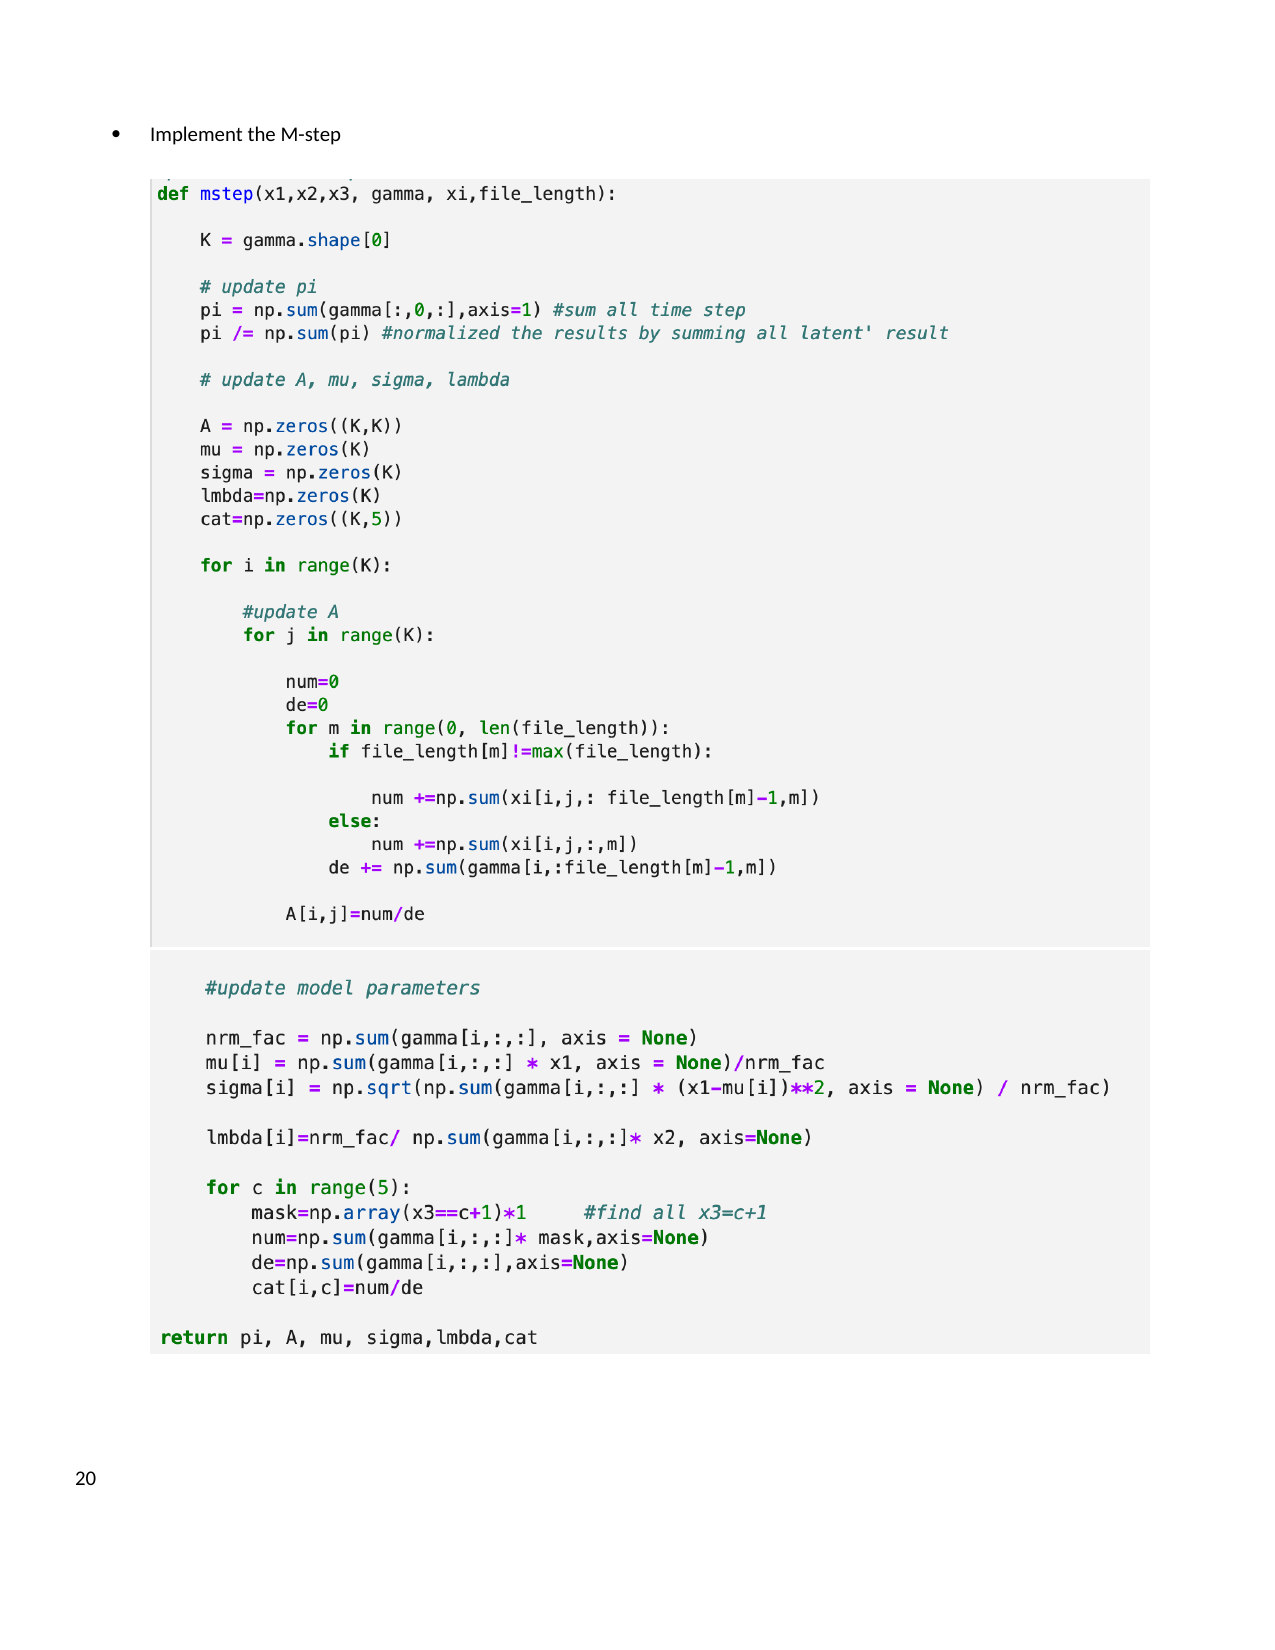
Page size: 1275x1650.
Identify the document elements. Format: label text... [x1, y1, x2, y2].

picture [150, 179, 1150, 947]
list Implement the M-step [112, 121, 1200, 146]
picture [150, 950, 1150, 1354]
